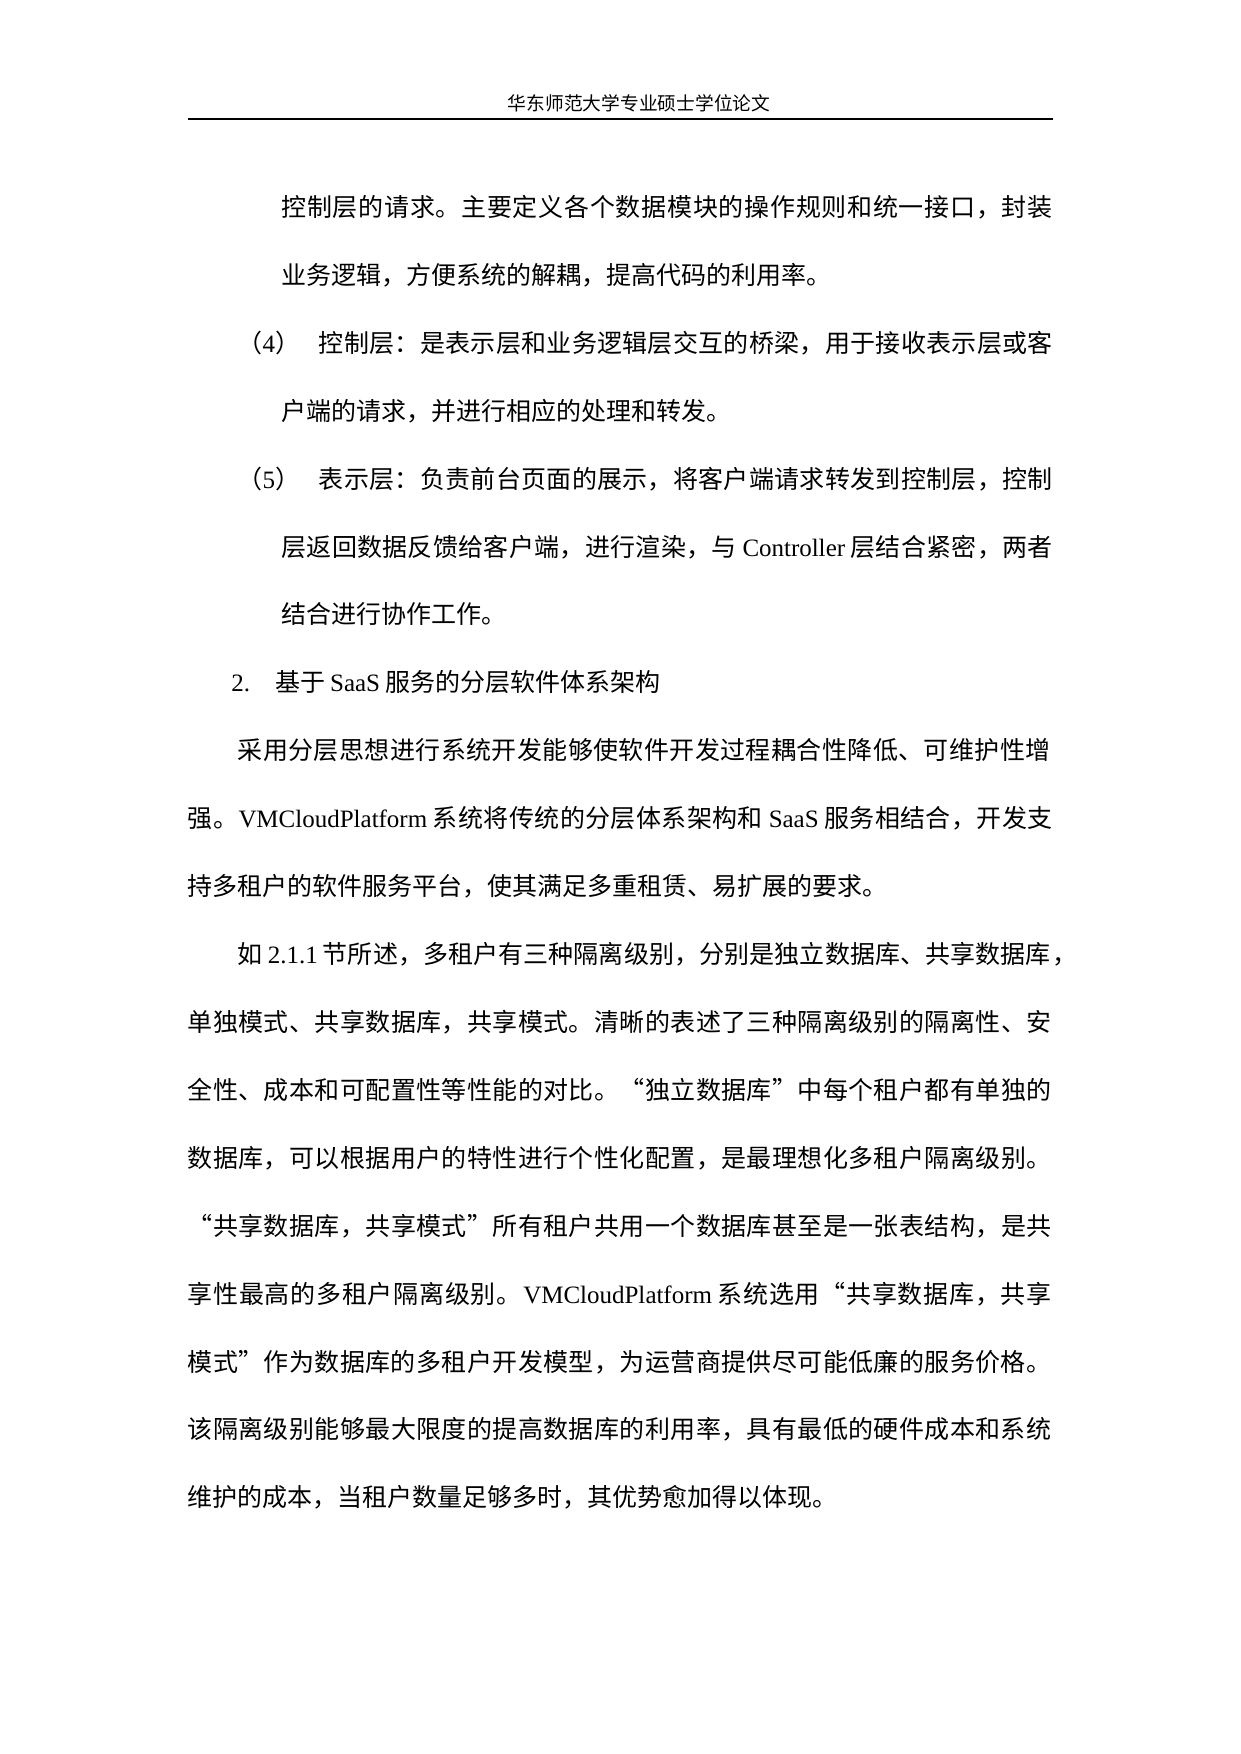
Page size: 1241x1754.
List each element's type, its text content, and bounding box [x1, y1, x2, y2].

text 如2.1.1节所述，多租户有三种隔离级别，分别是独立数据库、共享数据库，单独模式、共享数据库，共享模式。清晰的表述了三种隔离级别的隔离性、安全性、成本和可配置性等性能的对比。“独立数据库”中每个租户都有单独的数据库，可以根据用户的特性进行个性化配置，是最理想化多租户隔离级别。“共享数据库，共享模式”所有租户共用一个数据库甚至是一张表结构，是共享性最高的多租户隔离级别。VMCloudPlatform系统选用“共享数据库，共享模式”作为数据库的多租户开发模型，为运营商提供尽可能低廉的服务价格。该隔离级别能够最大限度的提高数据库的利用率，具有最低的硬件成本和系统维护的成本，当租户数量足够多时，其优势愈加得以体现。 [187, 919, 1053, 1530]
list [237, 172, 1053, 307]
list 基于SaaS服务的分层软件体系架构 [231, 647, 1053, 715]
list 表示层：负责前台页面的展示，将客户端请求转发到控制层，控制层返回数据反馈给客户端，进行渲染，与Controller层结合紧密，两者结合进行协作工作。 [237, 443, 1053, 647]
list 控制层：是表示层和业务逻辑层交互的桥梁，用于接收表示层或客户端的请求，并进行相应的处理和转发。 [237, 307, 1053, 443]
text 采用分层思想进行系统开发能够使软件开发过程耦合性降低、可维护性增强。VMCloudPlatform系统将传统的分层体系架构和SaaS服务相结合，开发支持多租户的软件服务平台，使其满足多重租赁、易扩展的要求。 [187, 715, 1053, 919]
